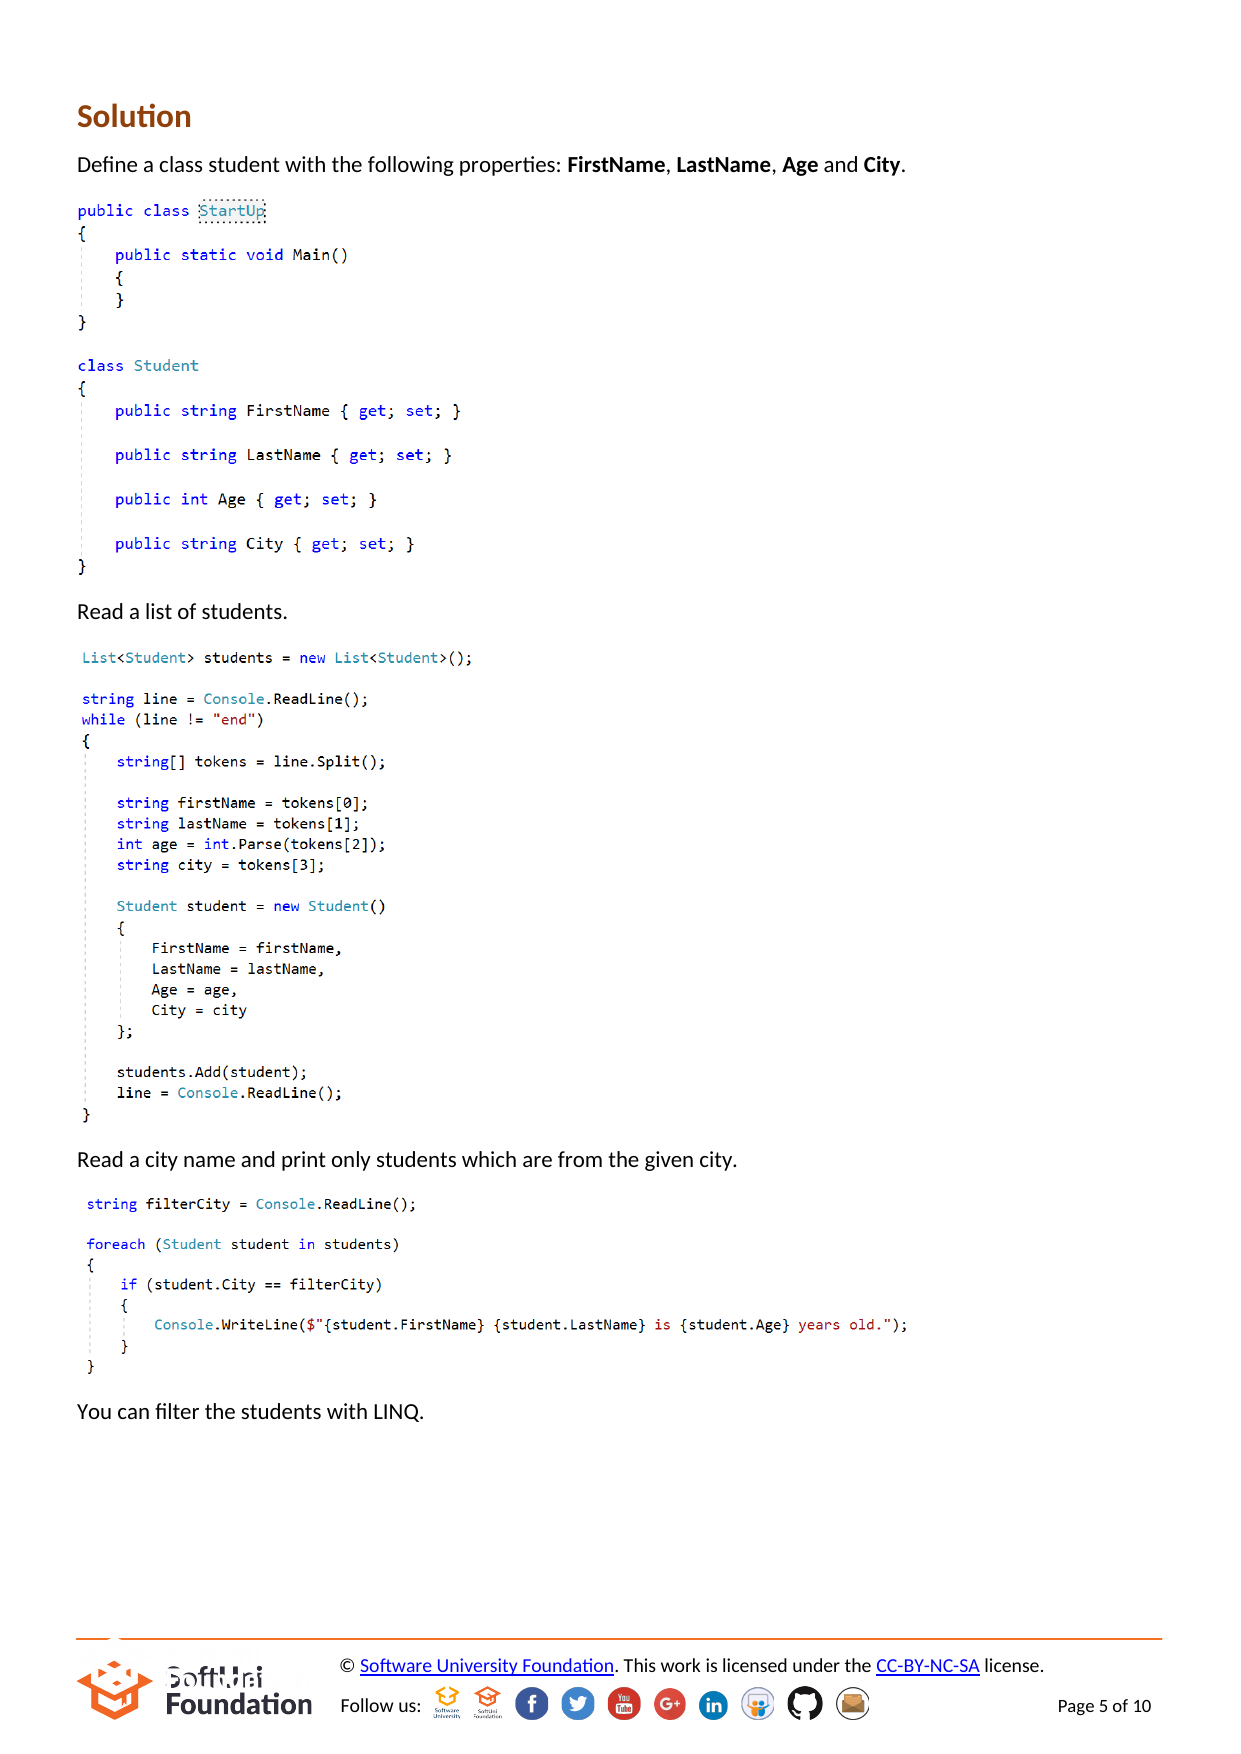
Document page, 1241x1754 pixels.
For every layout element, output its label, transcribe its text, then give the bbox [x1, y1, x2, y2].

picture [561, 1687, 595, 1720]
picture [607, 1687, 641, 1720]
picture [76, 195, 468, 581]
text Read a list of students. [77, 597, 1163, 625]
picture [515, 1687, 549, 1720]
picture [720, 1691, 728, 1699]
subtitle Solution [77, 95, 1163, 136]
picture [699, 1712, 707, 1720]
text You can filter the students with LINQ. [77, 1397, 1163, 1425]
picture [720, 1712, 728, 1720]
text Read a city name and print only students which are from the given city. [77, 1145, 1163, 1173]
picture [473, 1686, 502, 1720]
picture [433, 1686, 461, 1720]
picture [741, 1687, 774, 1720]
picture [699, 1691, 707, 1699]
picture [654, 1688, 686, 1720]
text Define a class student with the following properties: FirstName, LastName, Age and City. [77, 151, 1163, 178]
picture [787, 1686, 823, 1720]
picture [76, 1189, 917, 1381]
picture [836, 1687, 869, 1720]
picture [76, 1636, 312, 1720]
picture [76, 641, 481, 1129]
